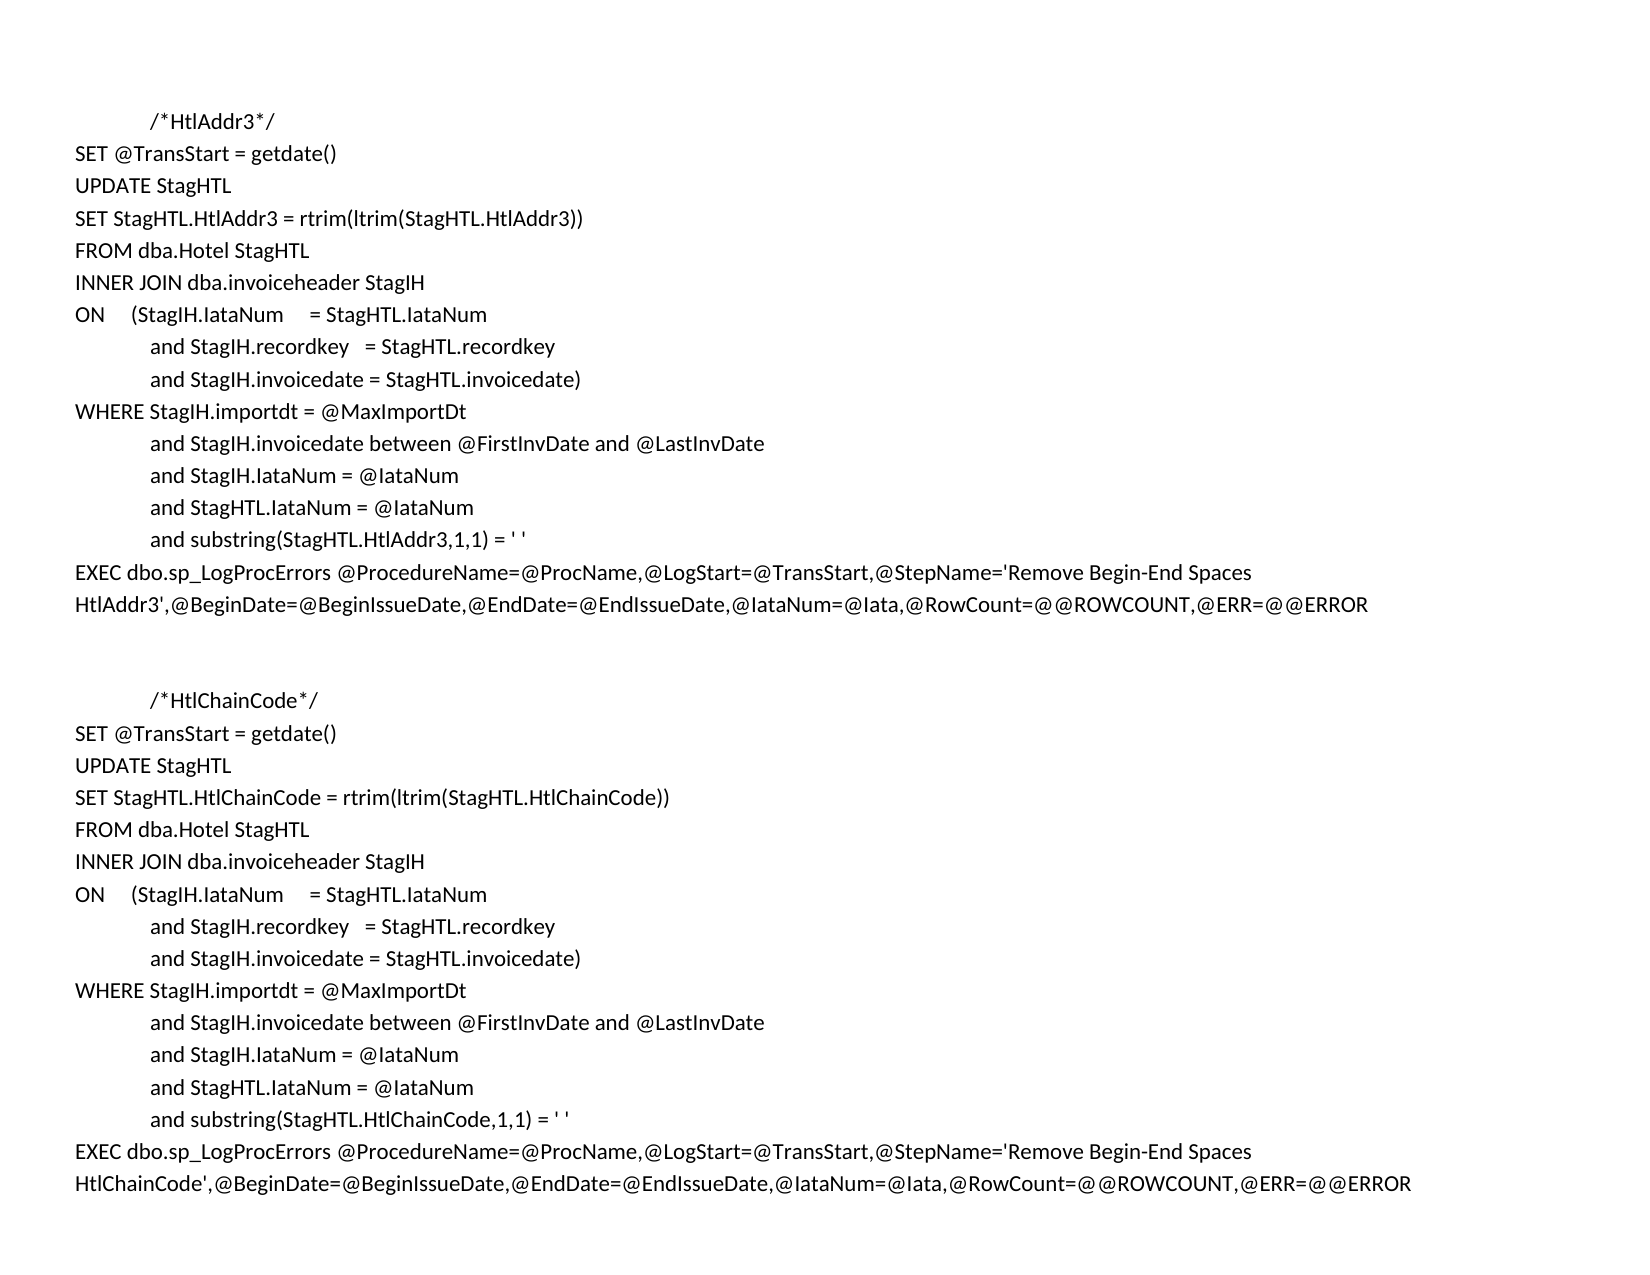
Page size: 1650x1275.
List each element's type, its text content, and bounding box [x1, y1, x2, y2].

text SET @TransStart = getdate() [75, 139, 1575, 167]
text FROM dba.Hotel StagHTL [75, 815, 1575, 843]
text /*HtlChainCode*/ [75, 687, 1575, 714]
text and StagIH.invoicedate = StagHTL.invoicedate) [75, 365, 1575, 393]
text WHERE StagIH.importdt = @MaxImportDt [75, 397, 1575, 425]
text ON (StagIH.IataNum = StagHTL.IataNum [75, 300, 1575, 328]
text WHERE StagIH.importdt = @MaxImportDt [75, 976, 1575, 1004]
text and StagIH.invoicedate between @FirstInvDate and @LastInvDate [75, 1008, 1575, 1036]
text SET @TransStart = getdate() [75, 719, 1575, 747]
text and substring(StagHTL.HtlAddr3,1,1) = ' ' [75, 526, 1575, 554]
text EXEC dbo.sp_LogProcErrors @ProcedureName=@ProcName,@LogStart=@TransStart,@StepName='Remove Begin-End Spaces HtlAddr3',@BeginDate=@BeginIssueDate,@EndDate=@EndIssueDate,@IataNum=@Iata,@RowCount=@@ROWCOUNT,@ERR=@@ERROR [75, 558, 1575, 618]
text and StagIH.invoicedate between @FirstInvDate and @LastInvDate [75, 429, 1575, 457]
text and StagIH.recordkey = StagHTL.recordkey [75, 332, 1575, 361]
text and StagIH.invoicedate = StagHTL.invoicedate) [75, 944, 1575, 972]
text and StagIH.IataNum = @IataNum [75, 1041, 1575, 1069]
text SET StagHTL.HtlChainCode = rtrim(ltrim(StagHTL.HtlChainCode)) [75, 783, 1575, 811]
text and StagIH.IataNum = @IataNum [75, 461, 1575, 489]
text EXEC dbo.sp_LogProcErrors @ProcedureName=@ProcName,@LogStart=@TransStart,@StepName='Remove Begin-End Spaces HtlChainCode',@BeginDate=@BeginIssueDate,@EndDate=@EndIssueDate,@IataNum=@Iata,@RowCount=@@ROWCOUNT,@ERR=@@ERROR [75, 1137, 1575, 1197]
text and StagHTL.IataNum = @IataNum [75, 493, 1575, 521]
text and substring(StagHTL.HtlChainCode,1,1) = ' ' [75, 1105, 1575, 1133]
text FROM dba.Hotel StagHTL [75, 236, 1575, 264]
text and StagHTL.IataNum = @IataNum [75, 1073, 1575, 1101]
text UPDATE StagHTL [75, 172, 1575, 199]
text /*HtlAddr3*/ [75, 107, 1575, 135]
text UPDATE StagHTL [75, 751, 1575, 779]
text INNER JOIN dba.invoiceheader StagIH [75, 268, 1575, 296]
text and StagIH.recordkey = StagHTL.recordkey [75, 912, 1575, 940]
text INNER JOIN dba.invoiceheader StagIH [75, 847, 1575, 876]
text SET StagHTL.HtlAddr3 = rtrim(ltrim(StagHTL.HtlAddr3)) [75, 204, 1575, 232]
text ON (StagIH.IataNum = StagHTL.IataNum [75, 880, 1575, 908]
